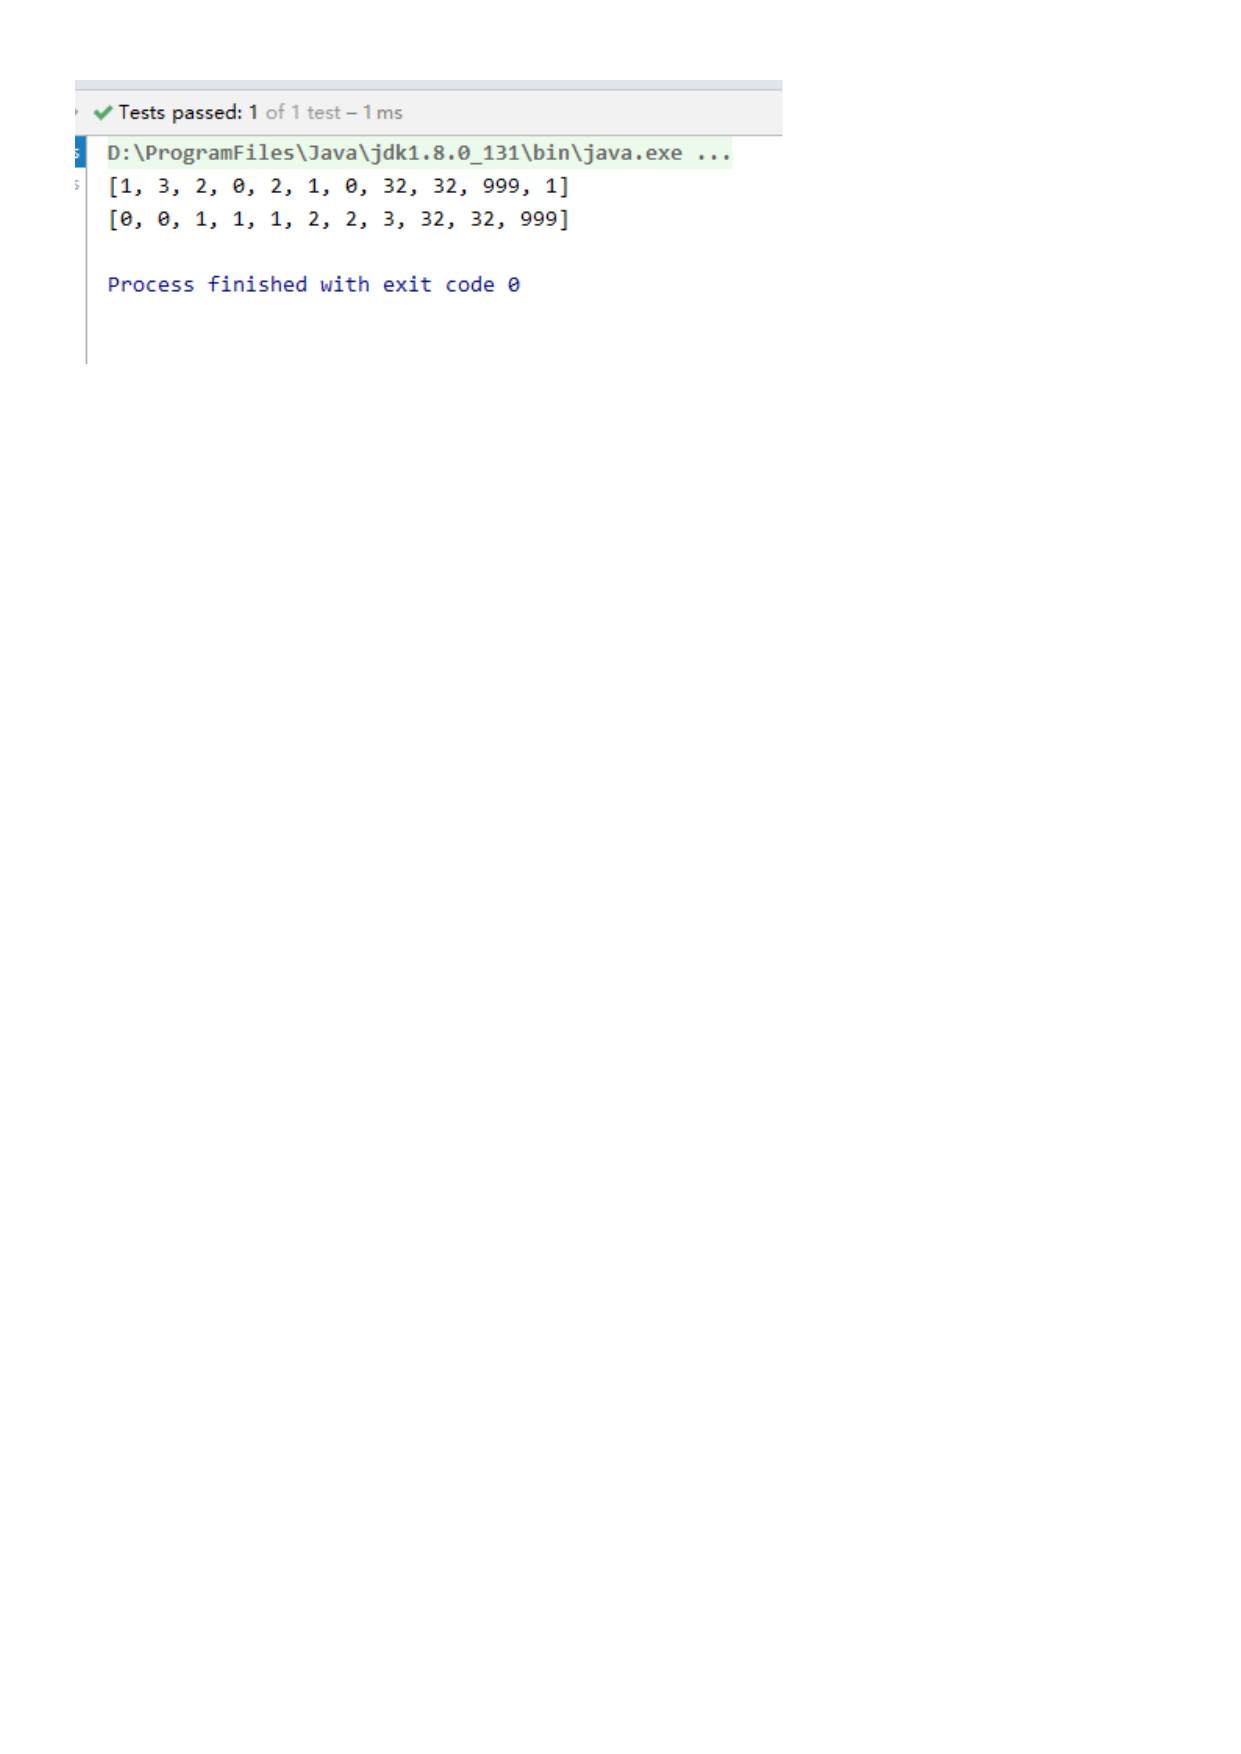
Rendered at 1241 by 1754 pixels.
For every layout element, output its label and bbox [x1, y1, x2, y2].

picture [75, 80, 783, 364]
